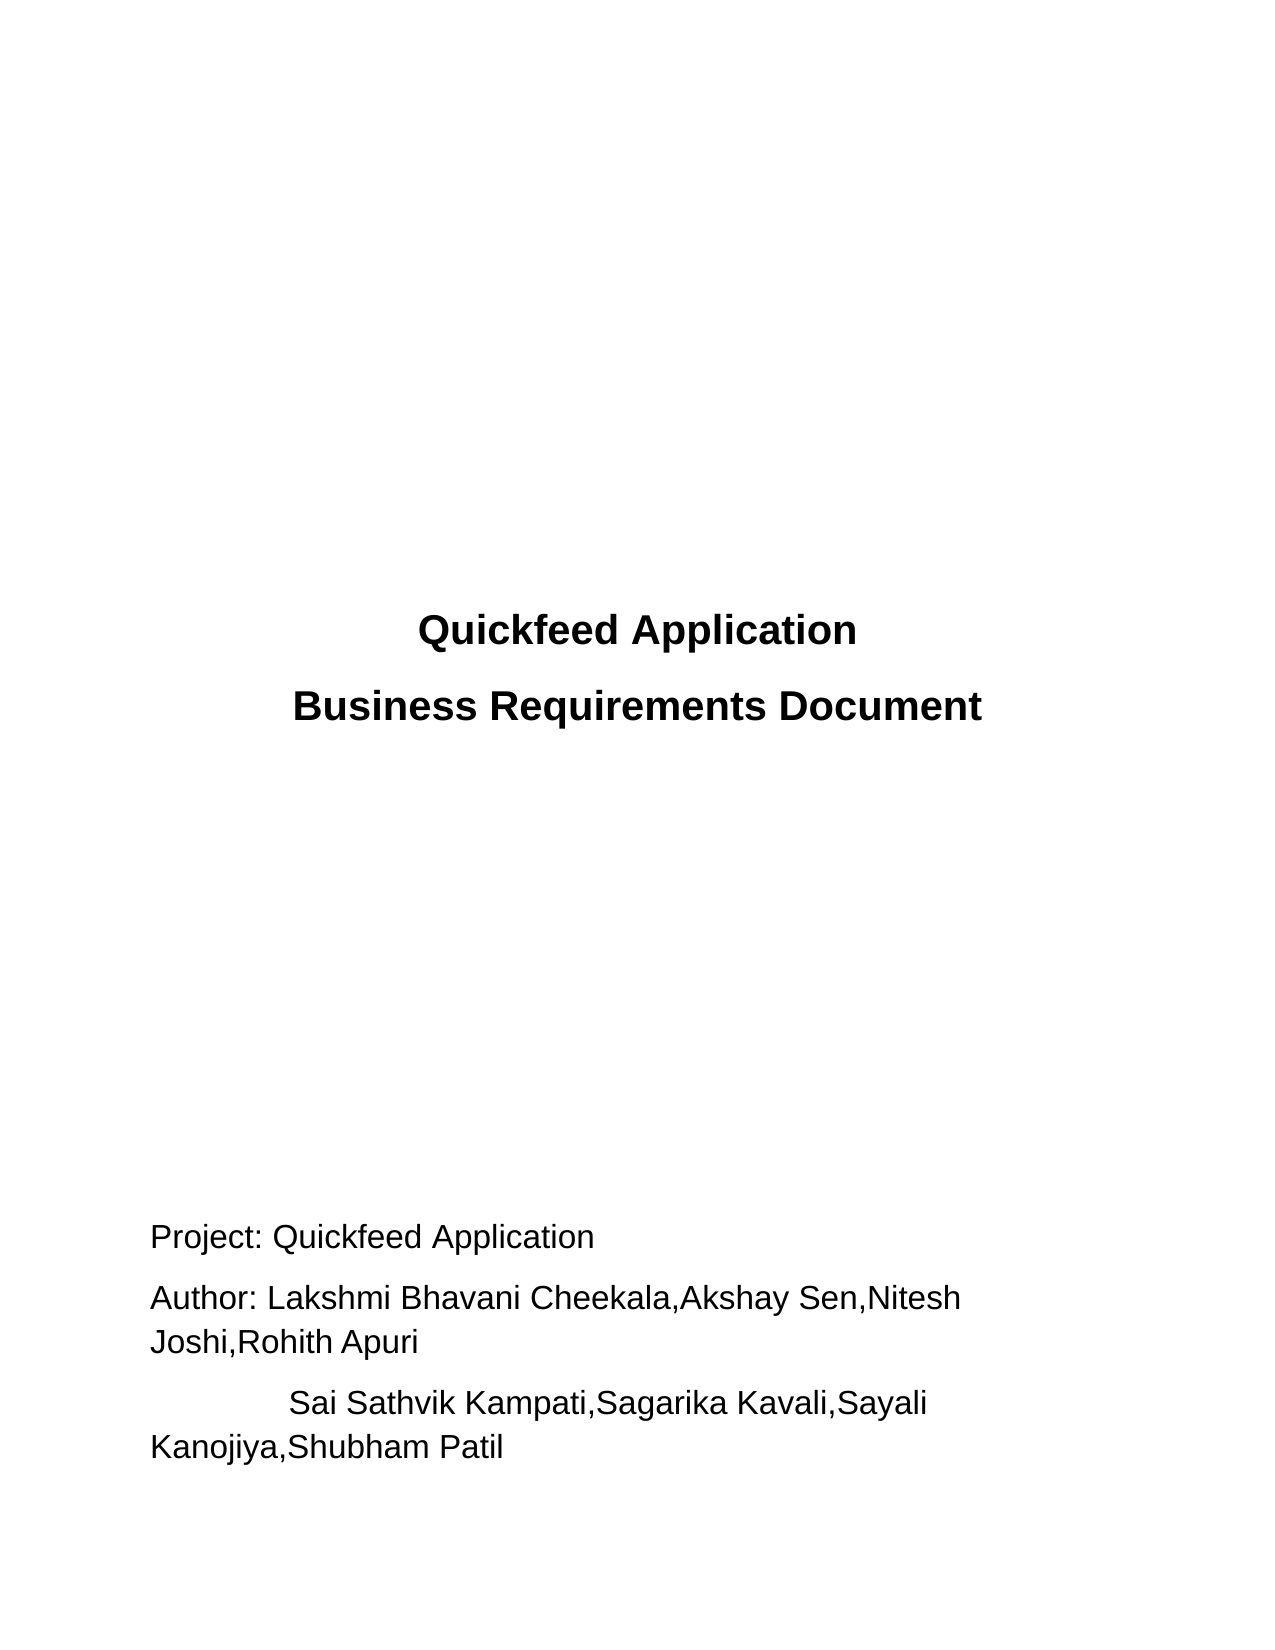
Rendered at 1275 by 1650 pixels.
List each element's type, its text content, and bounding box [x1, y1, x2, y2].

text Business Requirements Document [150, 682, 1125, 729]
text Author: Lakshmi Bhavani Cheekala,Akshay Sen,Nitesh Joshi,Rohith Apuri [150, 1278, 1125, 1360]
text Sai Sathvik Kampati,Sagarika Kavali,Sayali Kanojiya,Shubham Patil [150, 1383, 1125, 1465]
text Quickfeed Application [150, 606, 1125, 653]
text Project: Quickfeed Application [150, 1217, 1125, 1255]
